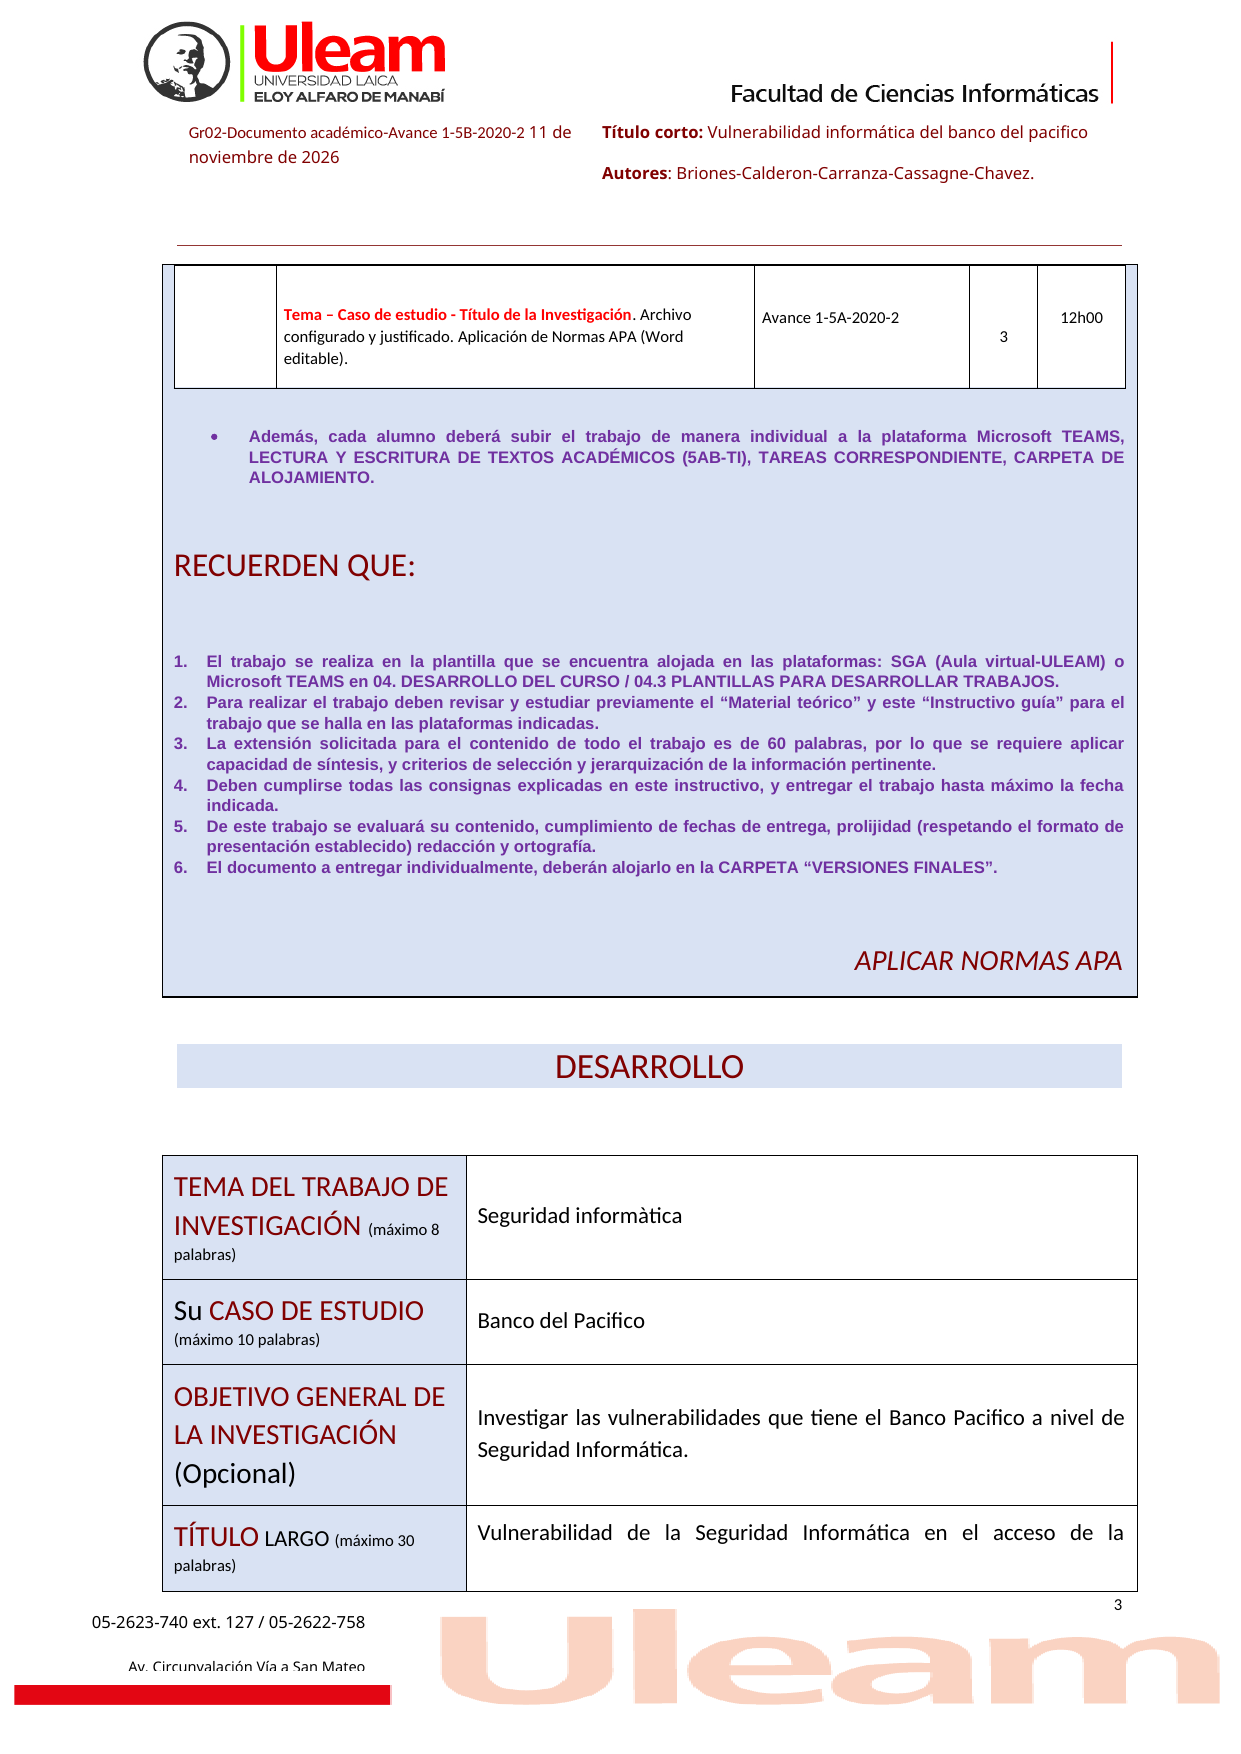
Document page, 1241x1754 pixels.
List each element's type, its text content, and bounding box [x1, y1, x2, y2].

table_header Seguridad informàtica [467, 1156, 1137, 1279]
table_cell Su caso de estudio (máximo 10 palabras) [163, 1280, 466, 1364]
table_cell Investigar las vulnerabilidades que tiene el Banco Pacifico a nivel de Seguridad Informática. [467, 1365, 1137, 1505]
table_cell Banco del Pacifico [467, 1280, 1137, 1364]
table_cell objetivo general de la investigación (Opcional) [163, 1365, 466, 1505]
table_header tema del trabajo de investigación (máximo 8 palabras) [163, 1156, 466, 1279]
picture [0, 10, 1238, 119]
table_cell Vulnerabilidad de la Seguridad Informática en el acceso de la información caso: Banco del Pacifico [467, 1506, 1137, 1591]
picture [14, 1609, 1220, 1705]
table_cell título LARGO (máximo 30 palabras) [163, 1506, 466, 1591]
text desarrollo [177, 1044, 1122, 1088]
